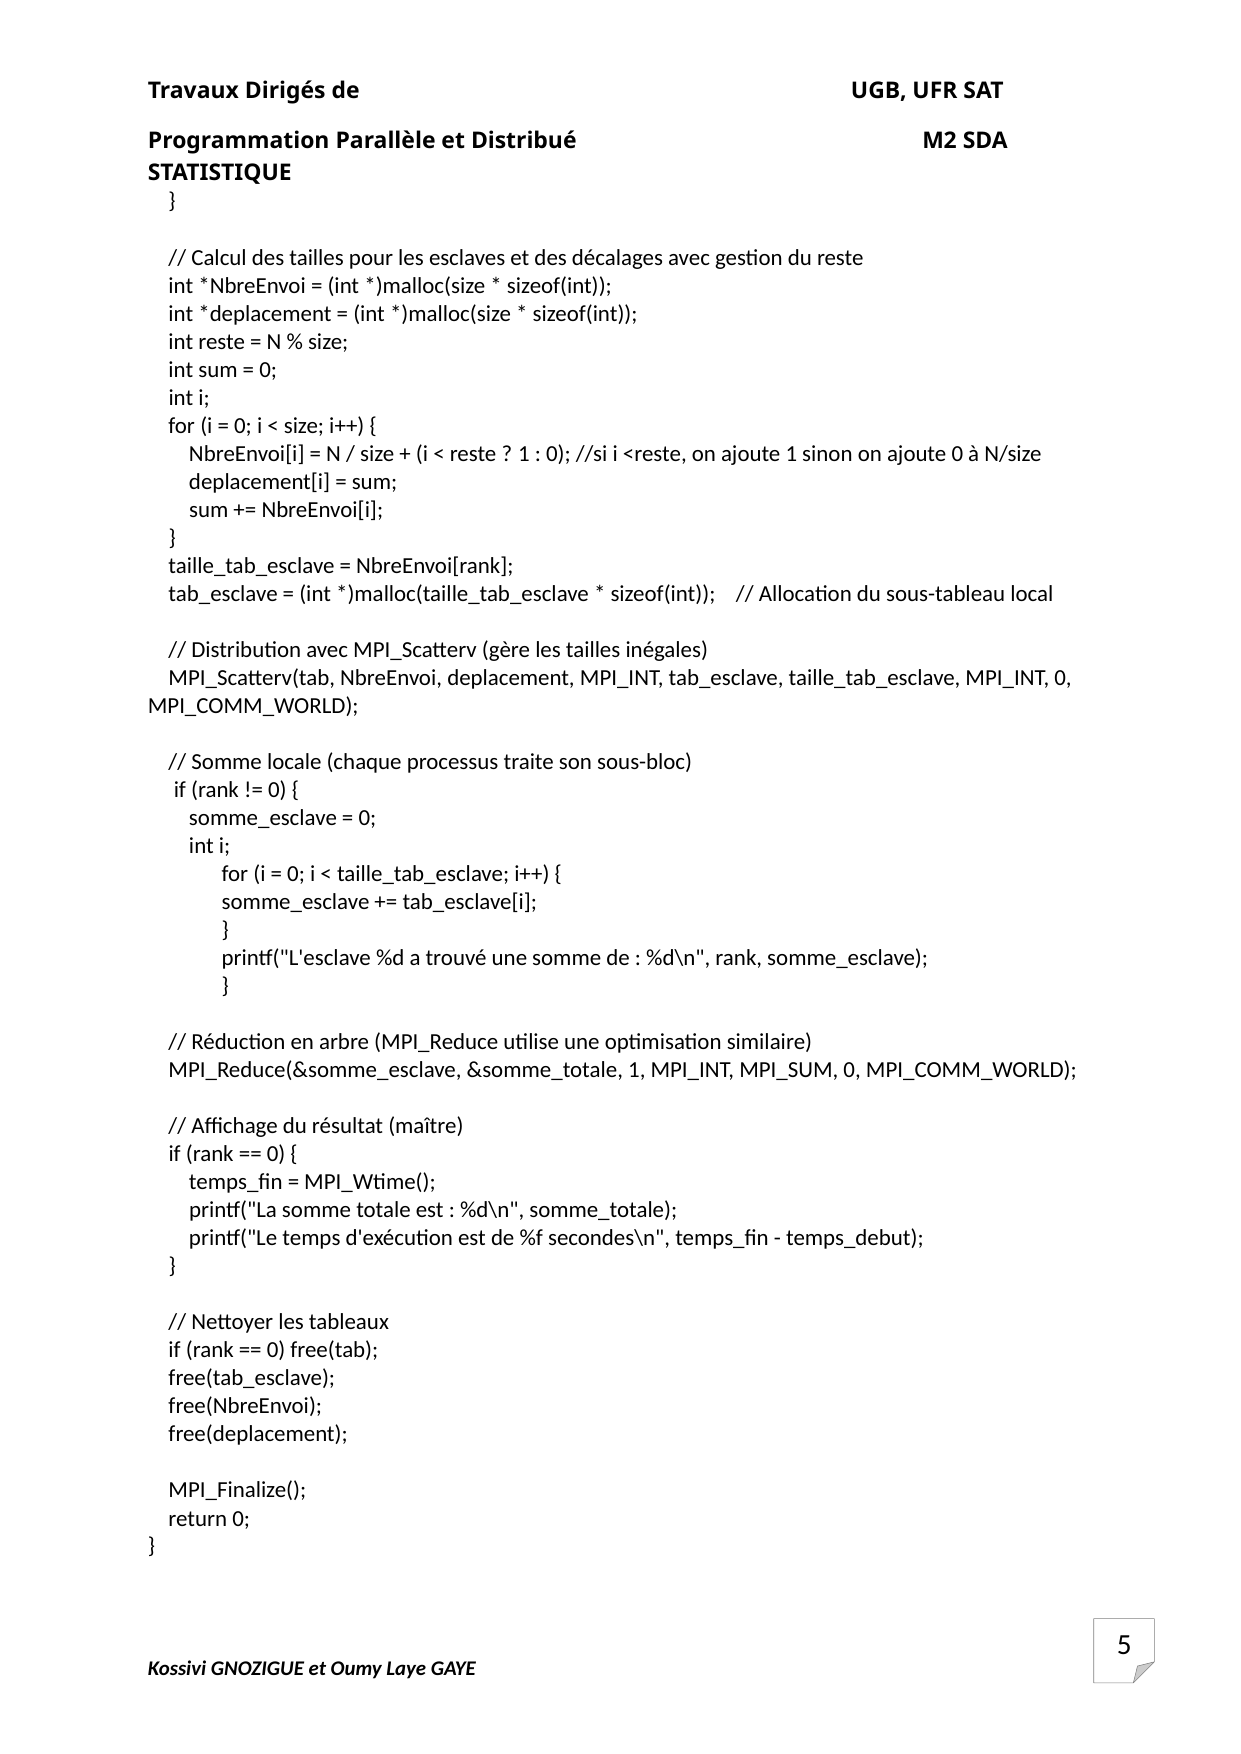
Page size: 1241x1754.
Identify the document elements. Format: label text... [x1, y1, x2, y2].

text // Distribution avec MPI_Scatterv (gère les tailles inégales) [148, 635, 1093, 663]
text } [148, 971, 1093, 999]
text int *deplacement = (int *)malloc(size * sizeof(int)); [148, 299, 1093, 327]
text int *NbreEnvoi = (int *)malloc(size * sizeof(int)); [148, 271, 1093, 299]
text for (i = 0; i < taille_tab_esclave; i++) { [148, 859, 1093, 887]
text // Calcul des tailles pour les esclaves et des décalages avec gestion du reste [148, 243, 1093, 271]
text somme_esclave += tab_esclave[i]; [148, 887, 1093, 915]
text // Somme locale (chaque processus traite son sous-bloc) [148, 747, 1093, 775]
text int i; [148, 831, 1093, 859]
text free(tab_esclave); [148, 1363, 1093, 1392]
text } [148, 523, 1093, 551]
text sum += NbreEnvoi[i]; [148, 495, 1093, 523]
text free(NbreEnvoi); [148, 1392, 1093, 1419]
text // Réduction en arbre (MPI_Reduce utilise une optimisation similaire) [148, 1027, 1093, 1055]
text } [148, 187, 1093, 215]
text int reste = N % size; [148, 327, 1093, 355]
text printf("La somme totale est : %d\n", somme_totale); [148, 1195, 1093, 1223]
text if (rank == 0) free(tab); [148, 1336, 1093, 1363]
text // Nettoyer les tableaux [148, 1307, 1093, 1336]
text MPI_Reduce(&somme_esclave, &somme_totale, 1, MPI_INT, MPI_SUM, 0, MPI_COMM_WORLD); [148, 1055, 1093, 1083]
text tab_esclave = (int *)malloc(taille_tab_esclave * sizeof(int)); // Allocation du sous-tableau local [148, 579, 1093, 607]
text NbreEnvoi[i] = N / size + (i < reste ? 1 : 0); //si i <reste, on ajoute 1 sinon on ajoute 0 à N/size [148, 439, 1093, 467]
text if (rank == 0) { [148, 1139, 1093, 1167]
text MPI_Finalize(); [148, 1476, 1093, 1504]
text } [148, 1251, 1093, 1279]
text for (i = 0; i < size; i++) { [148, 411, 1093, 439]
text printf("Le temps d'exécution est de %f secondes\n", temps_fin - temps_debut); [148, 1223, 1093, 1251]
text free(deplacement); [148, 1419, 1093, 1448]
text // Affichage du résultat (maître) [148, 1111, 1093, 1139]
text printf("L'esclave %d a trouvé une somme de : %d\n", rank, somme_esclave); [148, 943, 1093, 971]
text int i; [148, 383, 1093, 411]
text deplacement[i] = sum; [148, 467, 1093, 495]
text int sum = 0; [148, 355, 1093, 383]
text } [148, 1532, 1093, 1560]
text temps_fin = MPI_Wtime(); [148, 1167, 1093, 1195]
text taille_tab_esclave = NbreEnvoi[rank]; [148, 551, 1093, 579]
text } [148, 915, 1093, 943]
text somme_esclave = 0; [148, 803, 1093, 831]
text if (rank != 0) { [148, 775, 1093, 803]
text MPI_Scatterv(tab, NbreEnvoi, deplacement, MPI_INT, tab_esclave, taille_tab_esclave, MPI_INT, 0, MPI_COMM_WORLD); [148, 663, 1093, 719]
text return 0; [148, 1504, 1093, 1532]
